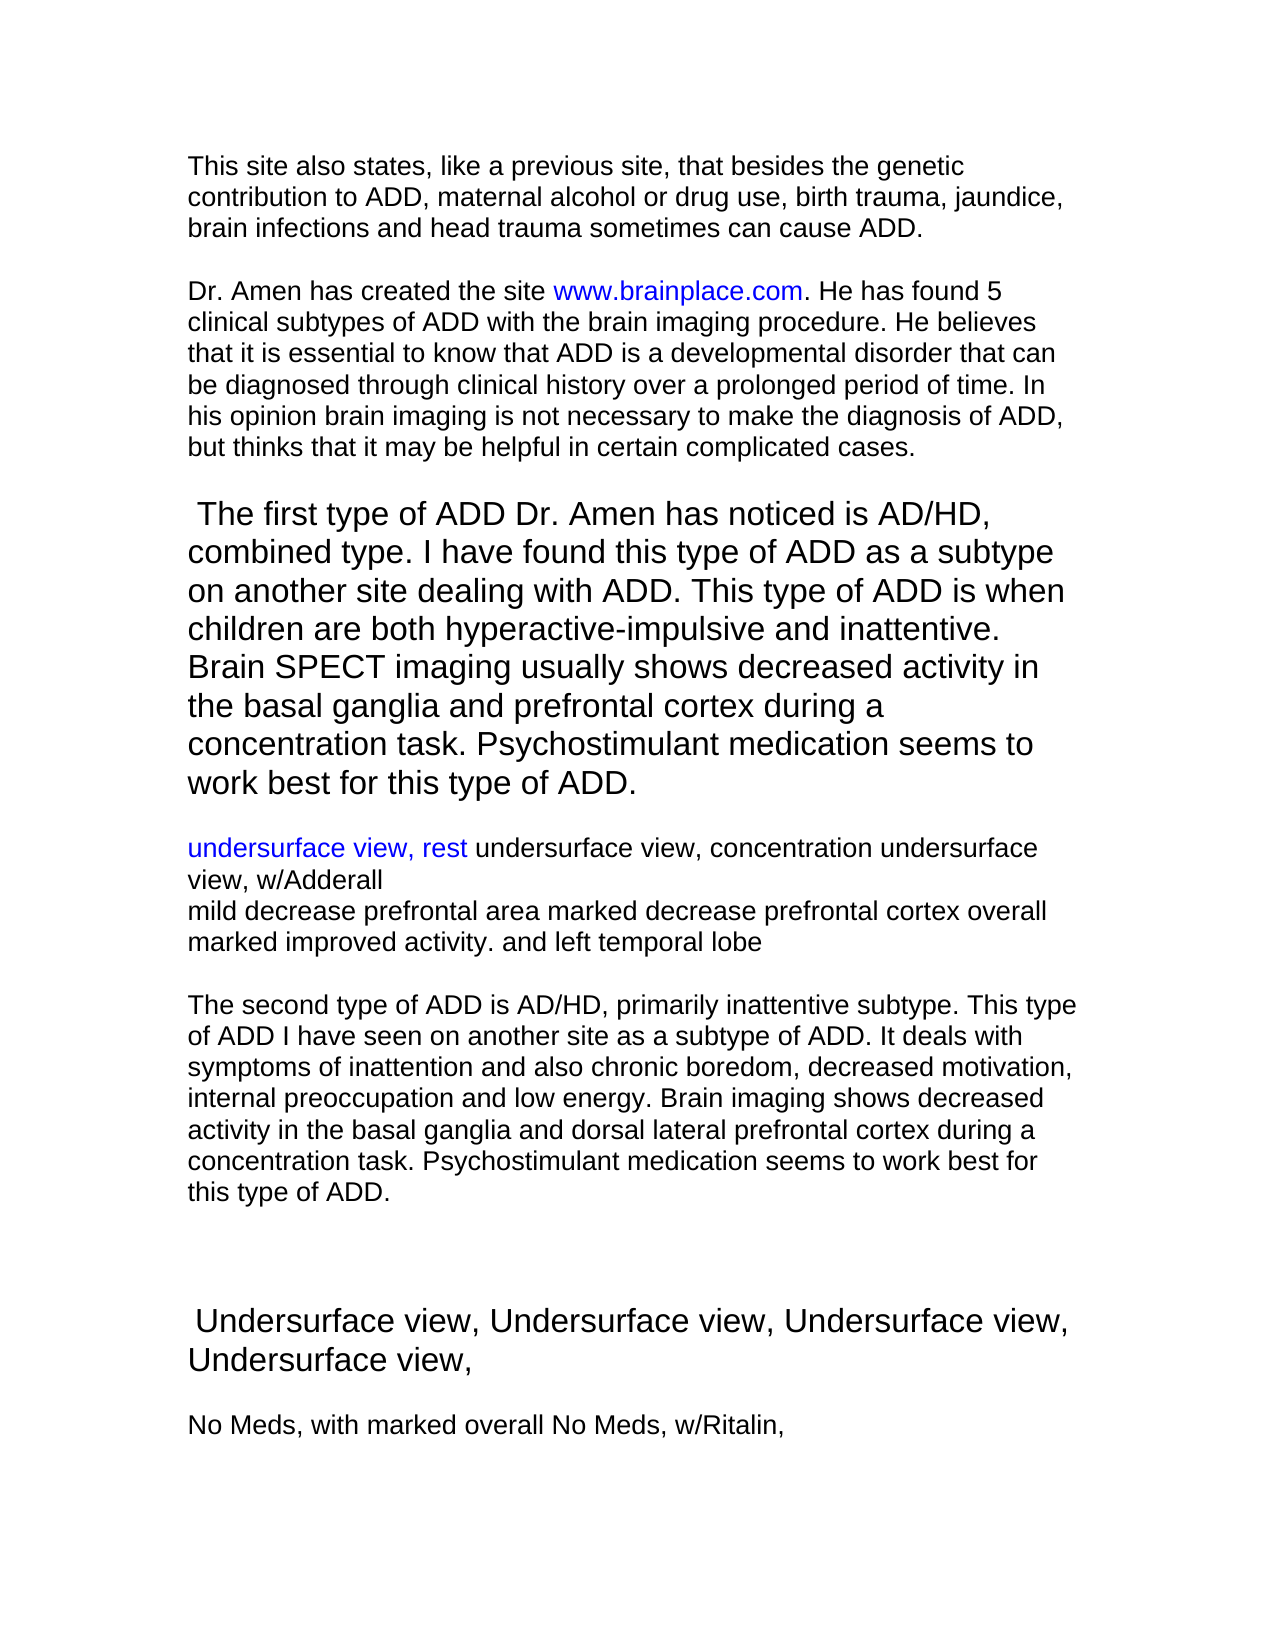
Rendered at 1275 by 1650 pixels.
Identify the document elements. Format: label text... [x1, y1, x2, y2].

text Undersurface view, Undersurface view, Undersurface view, Undersurface view, [187, 1301, 1087, 1378]
text The second type of ADD is AD/HD, primarily inattentive subtype. This type of ADD I have seen on another site as a subtype of ADD. It deals with symptoms of inattention and also chronic boredom, decreased motivation, internal preoccupation and low energy. Brain imaging shows decreased activity in the basal ganglia and dorsal lateral prefrontal cortex during a concentration task. Psychostimulant medication seems to work best for this type of ADD. [187, 989, 1087, 1207]
text The first type of ADD Dr. Amen has noticed is AD/HD, combined type. I have found this type of ADD as a subtype on another site dealing with ADD. This type of ADD is when children are both hyperactive-impulsive and inattentive. Brain SPECT imaging usually shows decreased activity in the basal ganglia and prefrontal cortex during a concentration task. Psychostimulant medication seems to work best for this type of ADD. [187, 494, 1087, 801]
text Dr. Amen has created the site www.brainplace.com. He has found 5 clinical subtypes of ADD with the brain imaging procedure. He believes that it is essential to know that ADD is a developmental disorder that can be diagnosed through clinical history over a prolonged period of time. In his opinion brain imaging is not necessary to make the diagnosis of ADD, but thinks that it may be helpful in certain complicated cases. [187, 275, 1087, 462]
text No Meds, with marked overall No Meds, w/Ritalin, [187, 1409, 1087, 1441]
text This site also states, like a previous site, that besides the genetic contribution to ADD, maternal alcohol or drug use, birth trauma, jaundice, brain infections and head trauma sometimes can cause ADD. [187, 150, 1087, 244]
text mild decrease prefrontal area marked decrease prefrontal cortex overall marked improved activity. and left temporal lobe [187, 895, 1087, 957]
text undersurface view, rest undersurface view, concentration undersurface view, w/Adderall [187, 832, 1087, 895]
